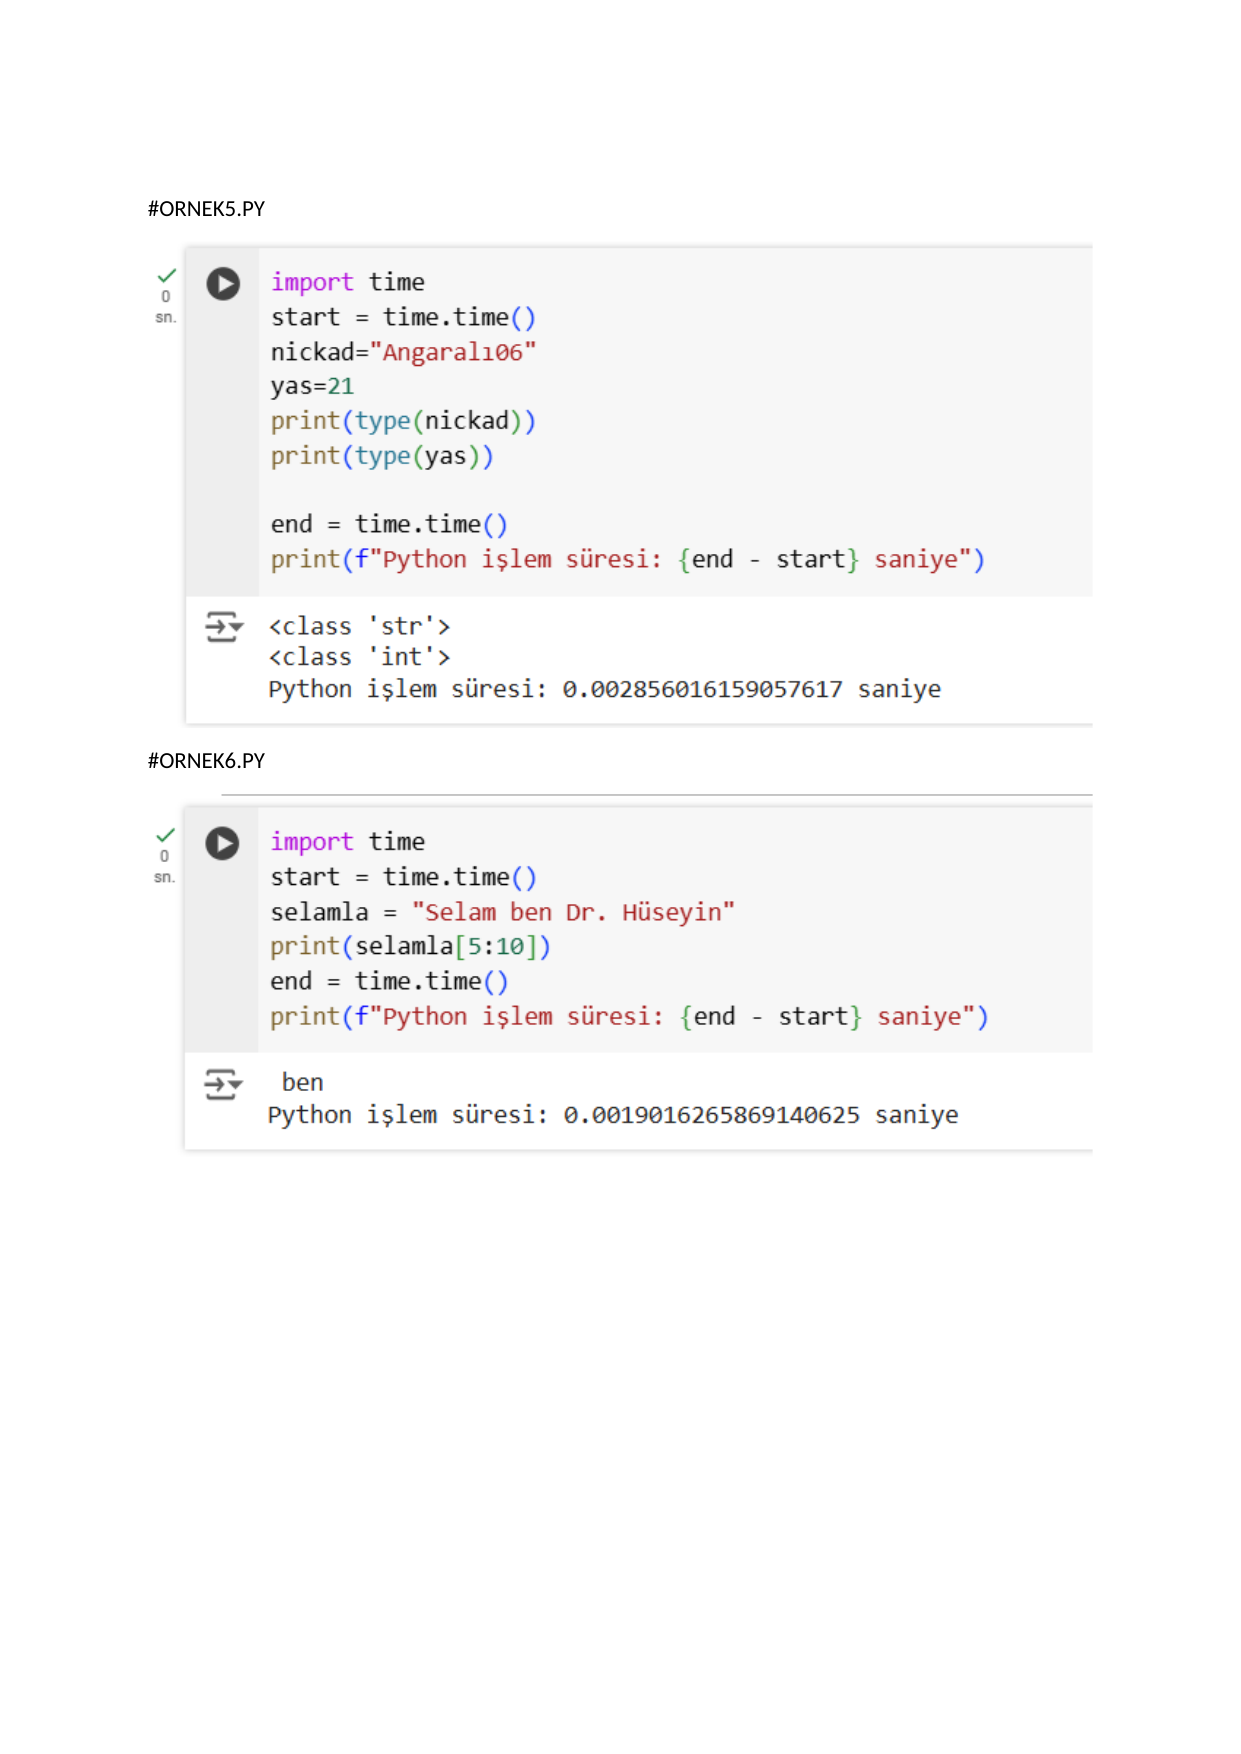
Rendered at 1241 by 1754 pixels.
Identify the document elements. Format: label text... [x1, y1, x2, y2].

picture [147, 241, 1093, 728]
text #ORNEK5.PY [148, 194, 1093, 222]
text #ORNEK6.PY [148, 746, 1093, 774]
picture [147, 793, 1093, 1157]
